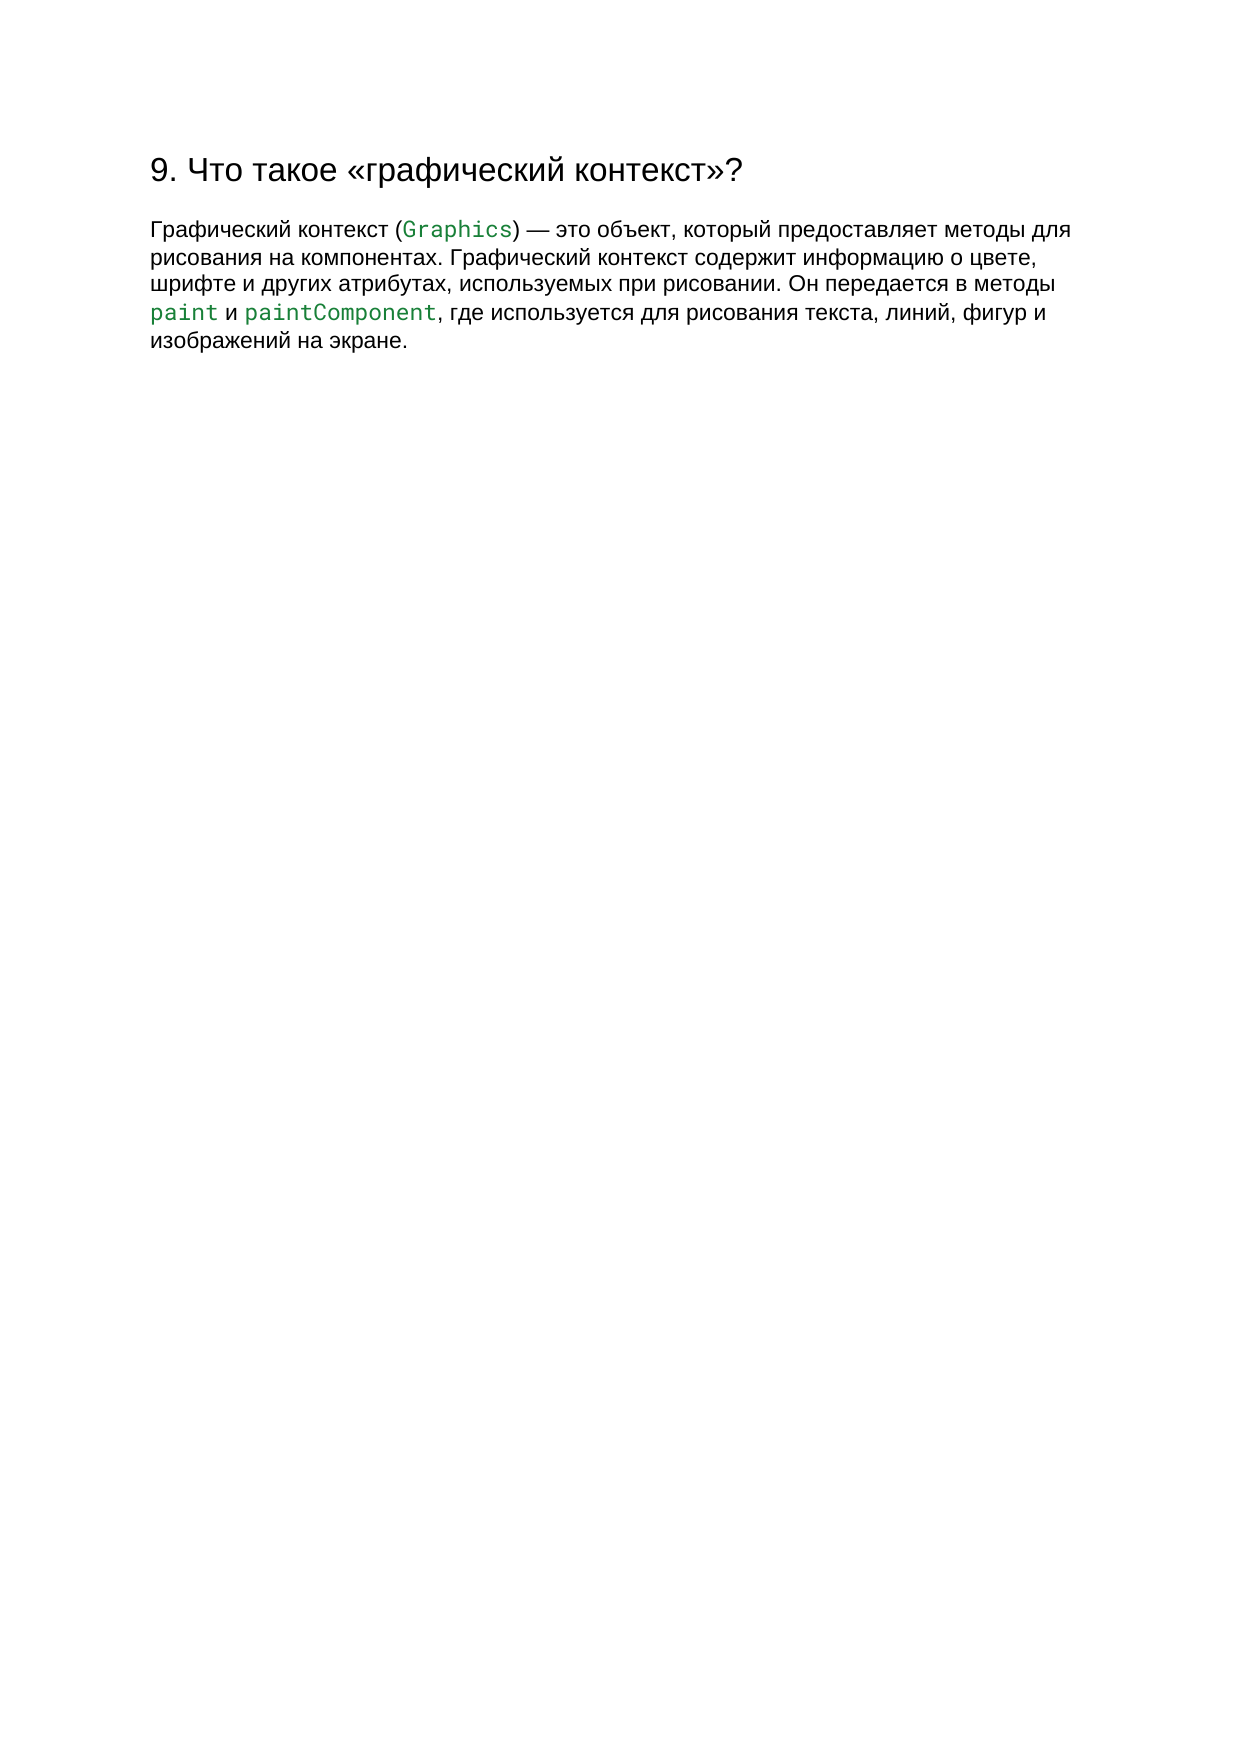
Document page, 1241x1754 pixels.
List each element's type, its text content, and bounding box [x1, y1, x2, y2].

text Графический контекст (Graphics) — это объект, который предоставляет методы для рисования на компонентах. Графический контекст содержит информацию о цвете, шрифте и других атрибутах, используемых при рисовании. Он передается в методы paint и paintComponent, где используется для рисования текста, линий, фигур и изображений на экране. [150, 213, 1090, 353]
subtitle 9. Что такое «графический контекст»? [150, 150, 1090, 188]
